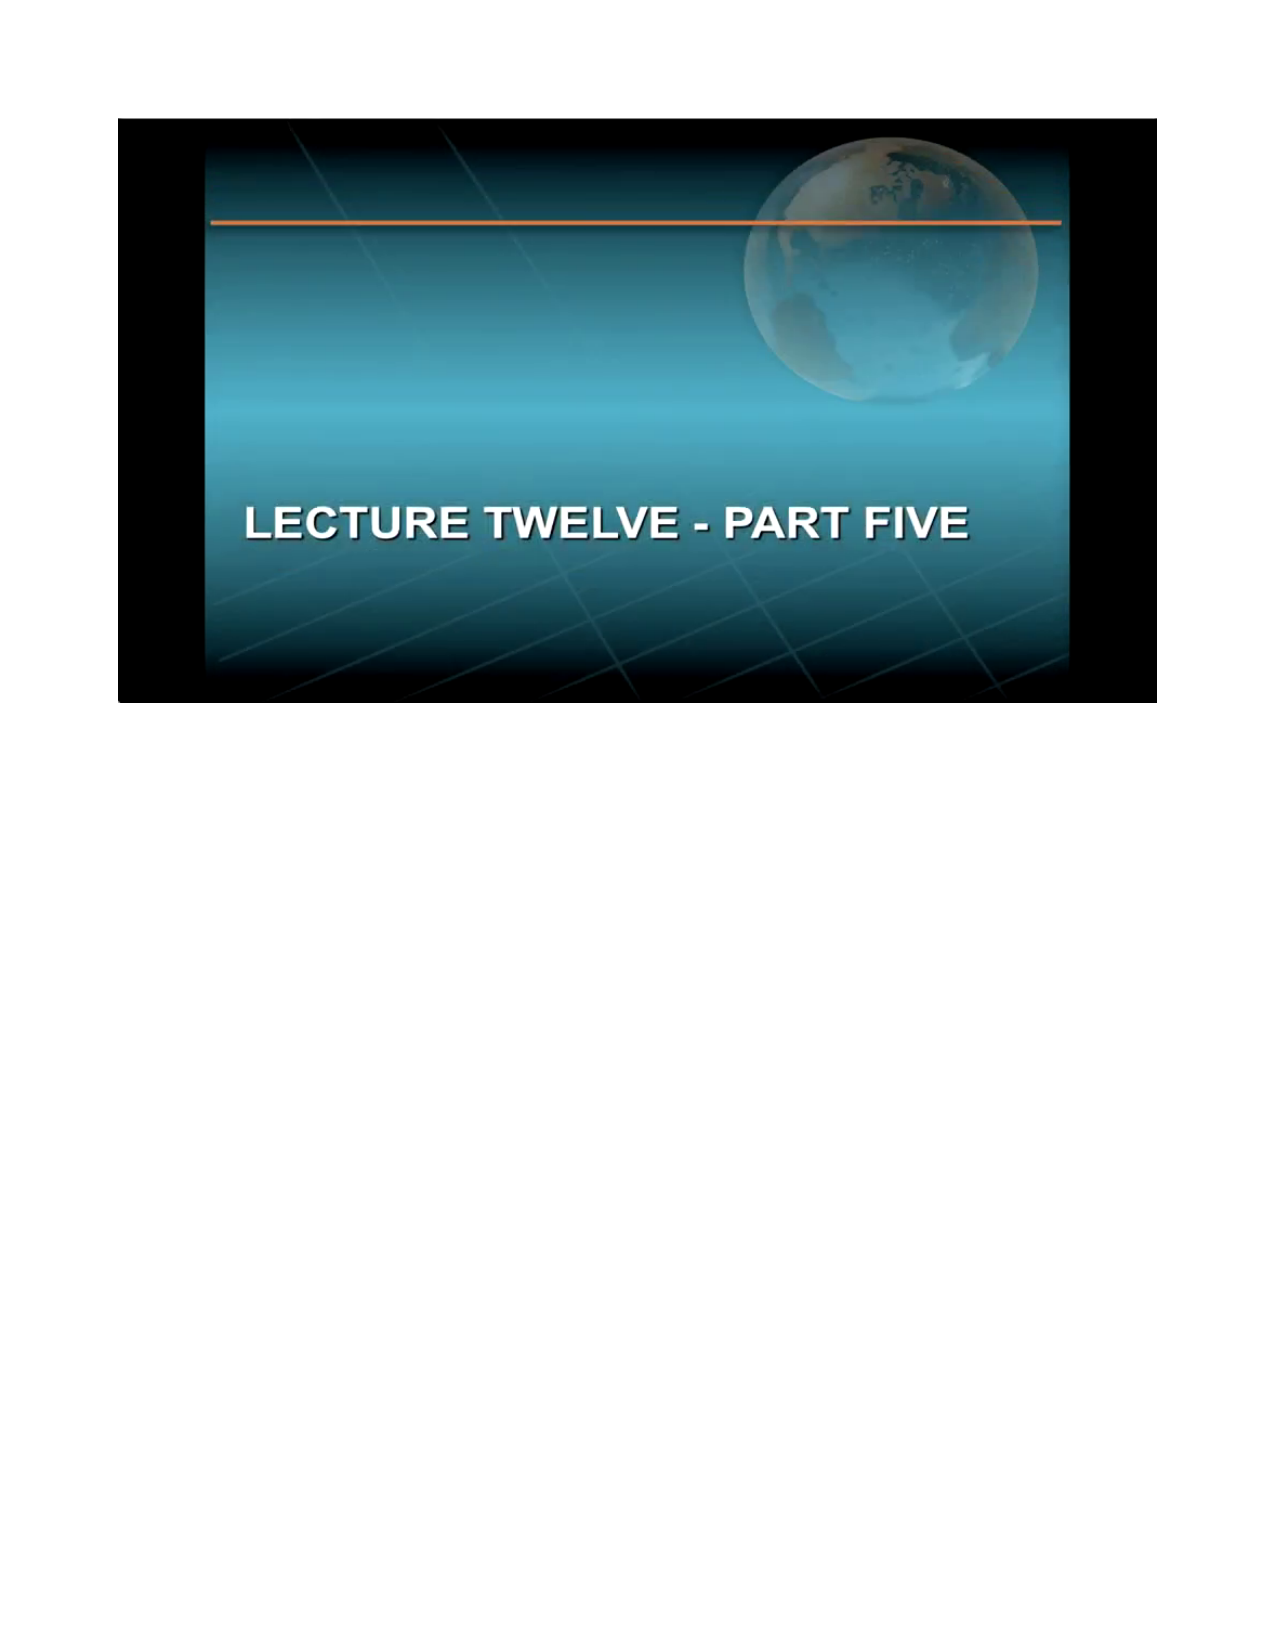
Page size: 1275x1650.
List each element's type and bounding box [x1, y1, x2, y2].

picture [118, 118, 1157, 703]
